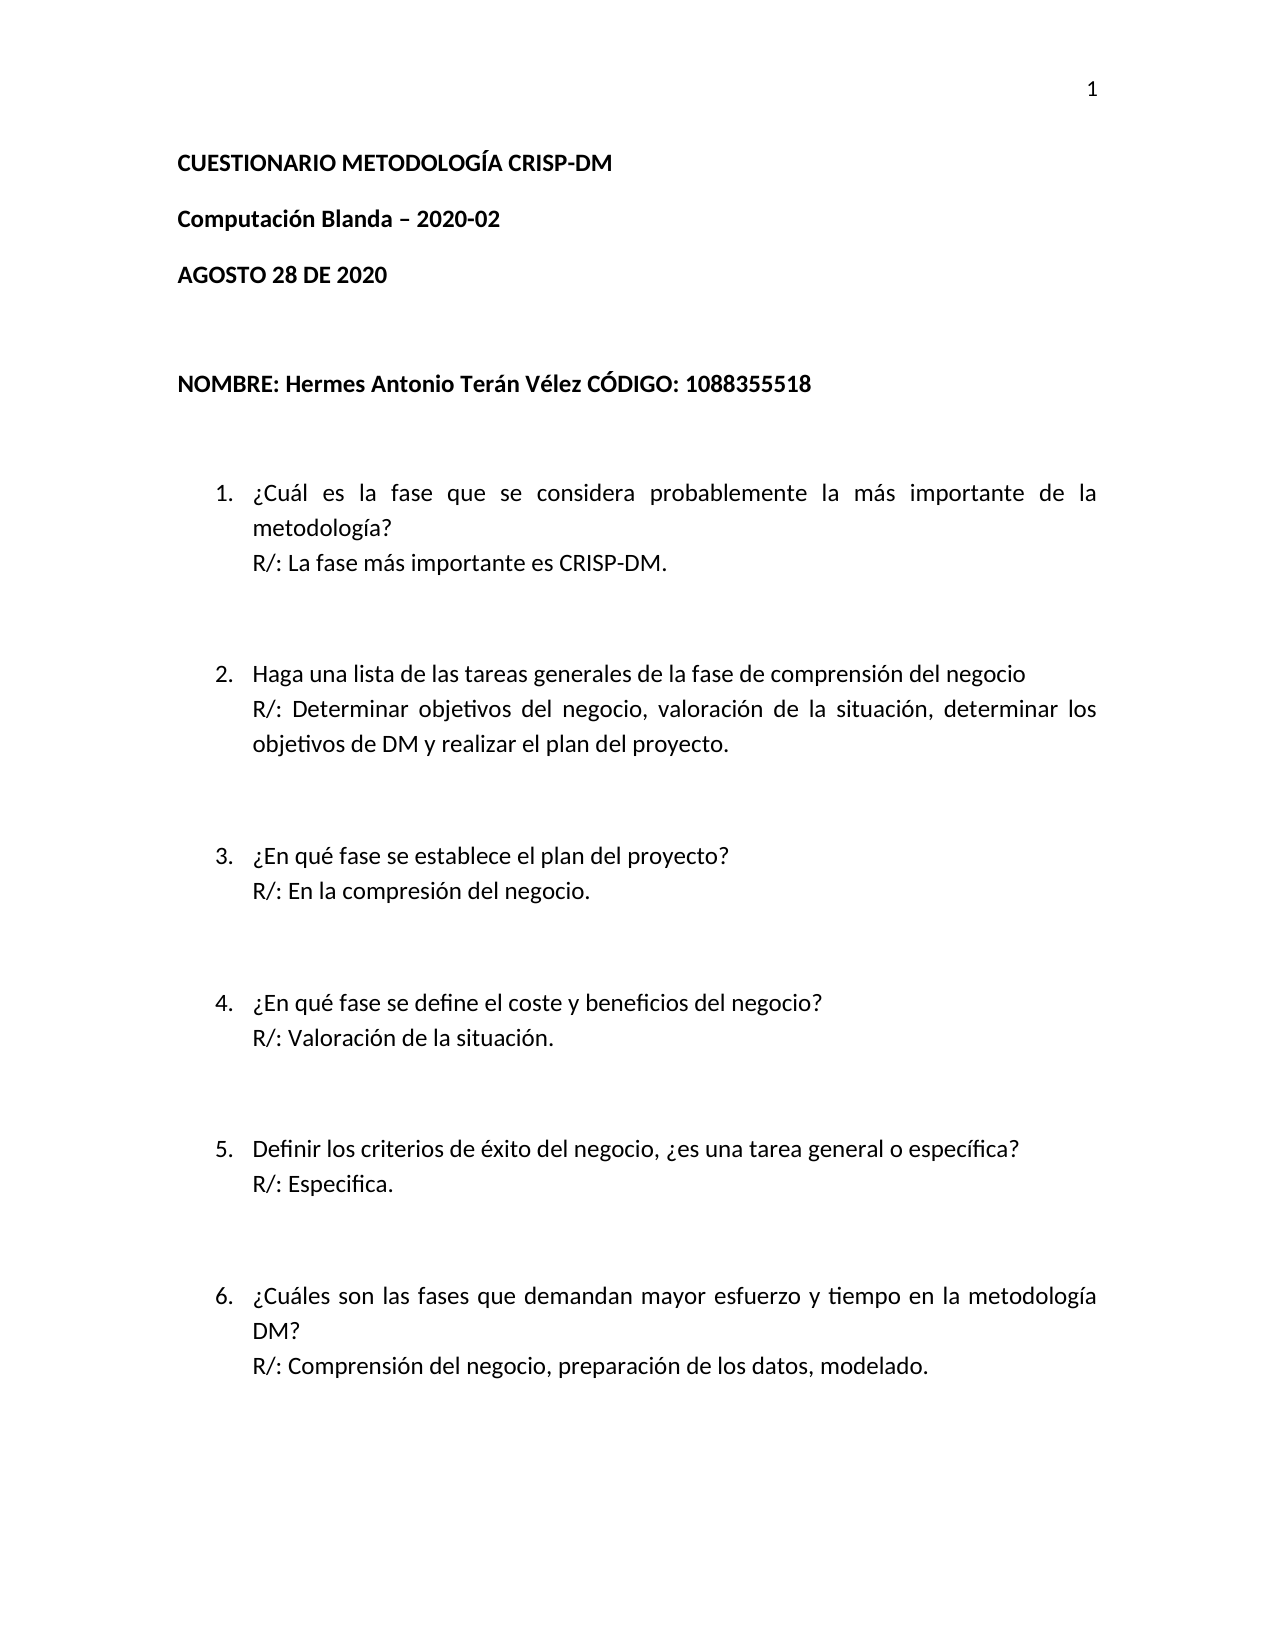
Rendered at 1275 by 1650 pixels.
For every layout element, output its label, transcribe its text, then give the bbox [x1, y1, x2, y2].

list R/: En la compresión del negocio. [252, 875, 1098, 906]
list Definir los criterios de éxito del negocio, ¿es una tarea general o específica? [215, 1134, 1098, 1164]
list Haga una lista de las tareas generales de la fase de comprensión del negocio [215, 659, 1098, 689]
list ¿Cuál es la fase que se considera probablemente la más importante de la metodología? [215, 477, 1098, 542]
list ¿Cuáles son las fases que demandan mayor esfuerzo y tiempo en la metodología DM? [215, 1280, 1098, 1346]
text AGOSTO 28 DE 2020 [177, 259, 1098, 290]
text Computación Blanda – 2020-02 [177, 203, 1098, 234]
list R/: La fase más importante es CRISP-DM. [252, 547, 1098, 577]
list R/: Especifica. [252, 1169, 1098, 1199]
list ¿En qué fase se define el coste y beneficios del negocio? [215, 987, 1098, 1017]
list R/: Determinar objetivos del negocio, valoración de la situación, determinar los objetivos de DM y realizar el plan del proyecto. [252, 694, 1098, 759]
list ¿En qué fase se establece el plan del proyecto? [215, 840, 1098, 871]
list R/: Valoración de la situación. [252, 1022, 1098, 1052]
text CUESTIONARIO METODOLOGÍA CRISP-DM [177, 148, 1098, 178]
list R/: Comprensión del negocio, preparación de los datos, modelado. [252, 1350, 1098, 1381]
text NOMBRE: Hermes Antonio Terán Vélez CÓDIGO: 1088355518 [177, 368, 1098, 399]
